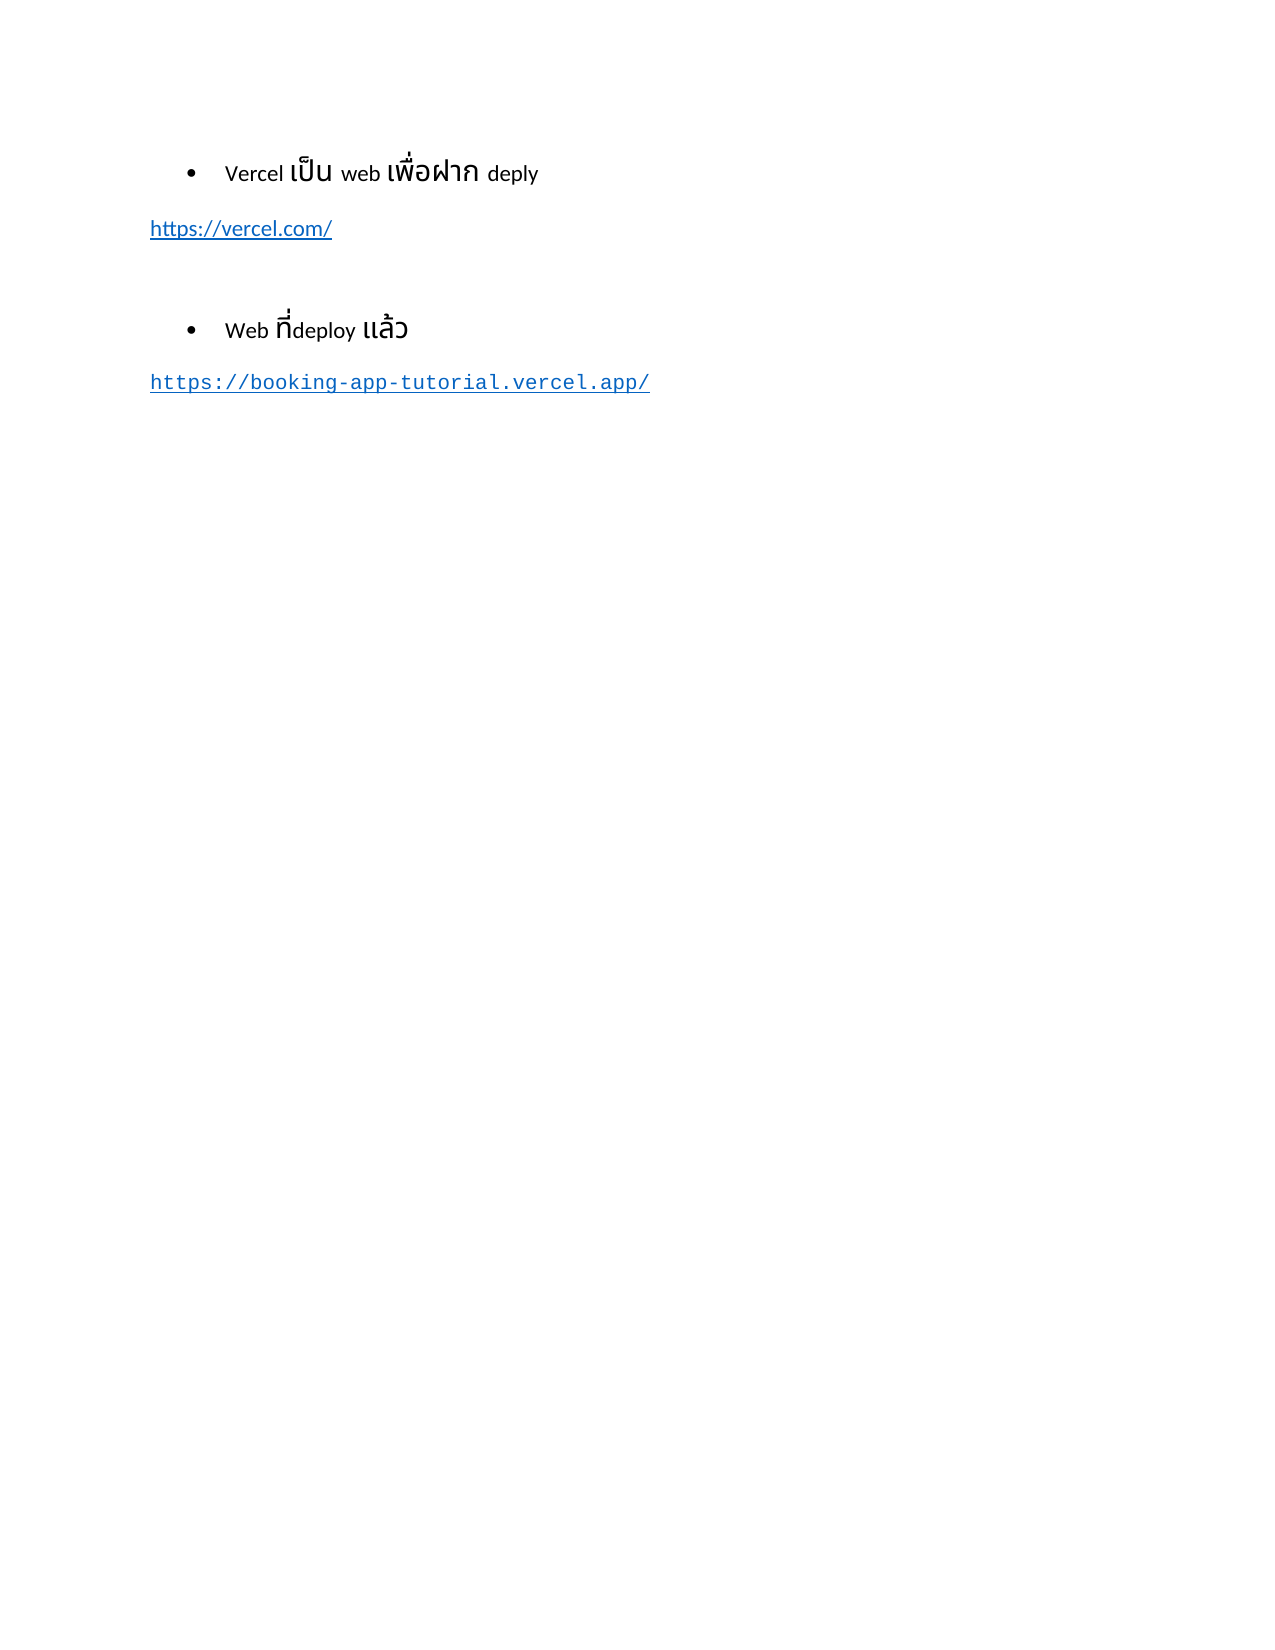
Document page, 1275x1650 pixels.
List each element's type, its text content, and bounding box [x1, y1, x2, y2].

list Vercel เป็น web เพื่อฝาก deply [187, 150, 1125, 194]
text https://booking-app-tutorial.vercel.app/ [150, 372, 1125, 396]
text https://vercel.com/ [150, 214, 1125, 242]
list Webที่deployแล้ว [187, 308, 1125, 352]
